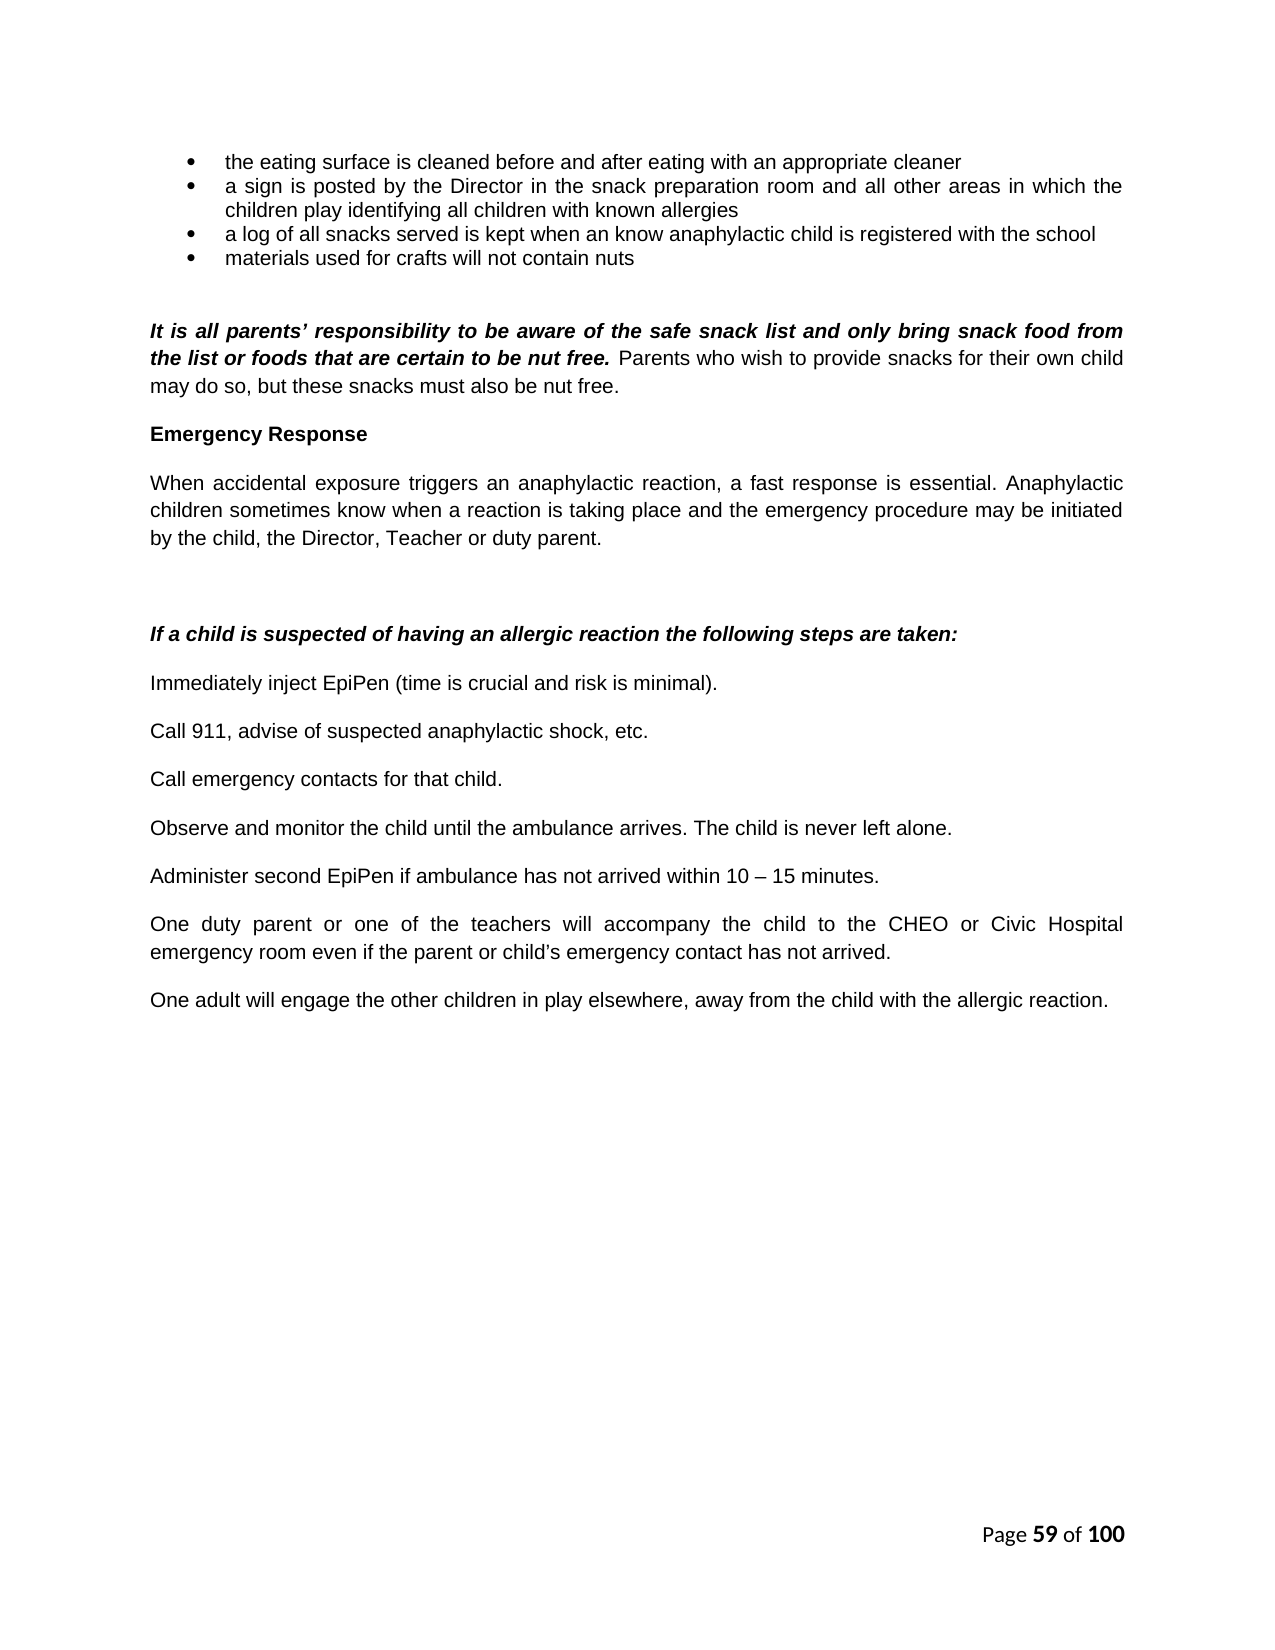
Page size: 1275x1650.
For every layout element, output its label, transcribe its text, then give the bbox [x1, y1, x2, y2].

text It is all parents’ responsibility to be aware of the safe snack list and only bring snack food from the list or foods that are certain to be nut free. Parents who wish to provide snacks for their own child may do so, but these snacks must also be nut free. [150, 319, 1125, 398]
text Call 911, advise of suspected anaphylactic shock, etc. [150, 719, 1125, 743]
text Administer second EpiPen if ambulance has not arrived within 10 – 15 minutes. [150, 864, 1125, 888]
text When accidental exposure triggers an anaphylactic reaction, a fast response is essential. Anaphylactic children sometimes know when a reaction is taking place and the emergency procedure may be initiated by the child, the Director, Teacher or duty parent. [150, 470, 1125, 549]
text Observe and monitor the child until the ambulance arrives. The child is never left alone. [150, 815, 1125, 839]
text Call emergency contacts for that child. [150, 767, 1125, 791]
text If a child is suspected of having an allergic reaction the following steps are taken: [150, 622, 1125, 646]
list the eating surface is cleaned before and after eating with an appropriate cleaner [187, 150, 1125, 174]
list a sign is posted by the Director in the snack preparation room and all other areas in which the children play identifying all children with known allergies [187, 174, 1125, 222]
text One adult will engage the other children in play elsewhere, away from the child with the allergic reaction. [150, 988, 1125, 1012]
text Emergency Response [150, 422, 1125, 446]
list a log of all snacks served is kept when an know anaphylactic child is registered with the school [187, 222, 1125, 246]
text One duty parent or one of the teachers will accompany the child to the CHEO or Civic Hospital emergency room even if the parent or child’s emergency contact has not arrived. [150, 912, 1125, 963]
list materials used for crafts will not contain nuts [187, 246, 1125, 270]
text Immediately inject EpiPen (time is crucial and risk is minimal). [150, 670, 1125, 694]
